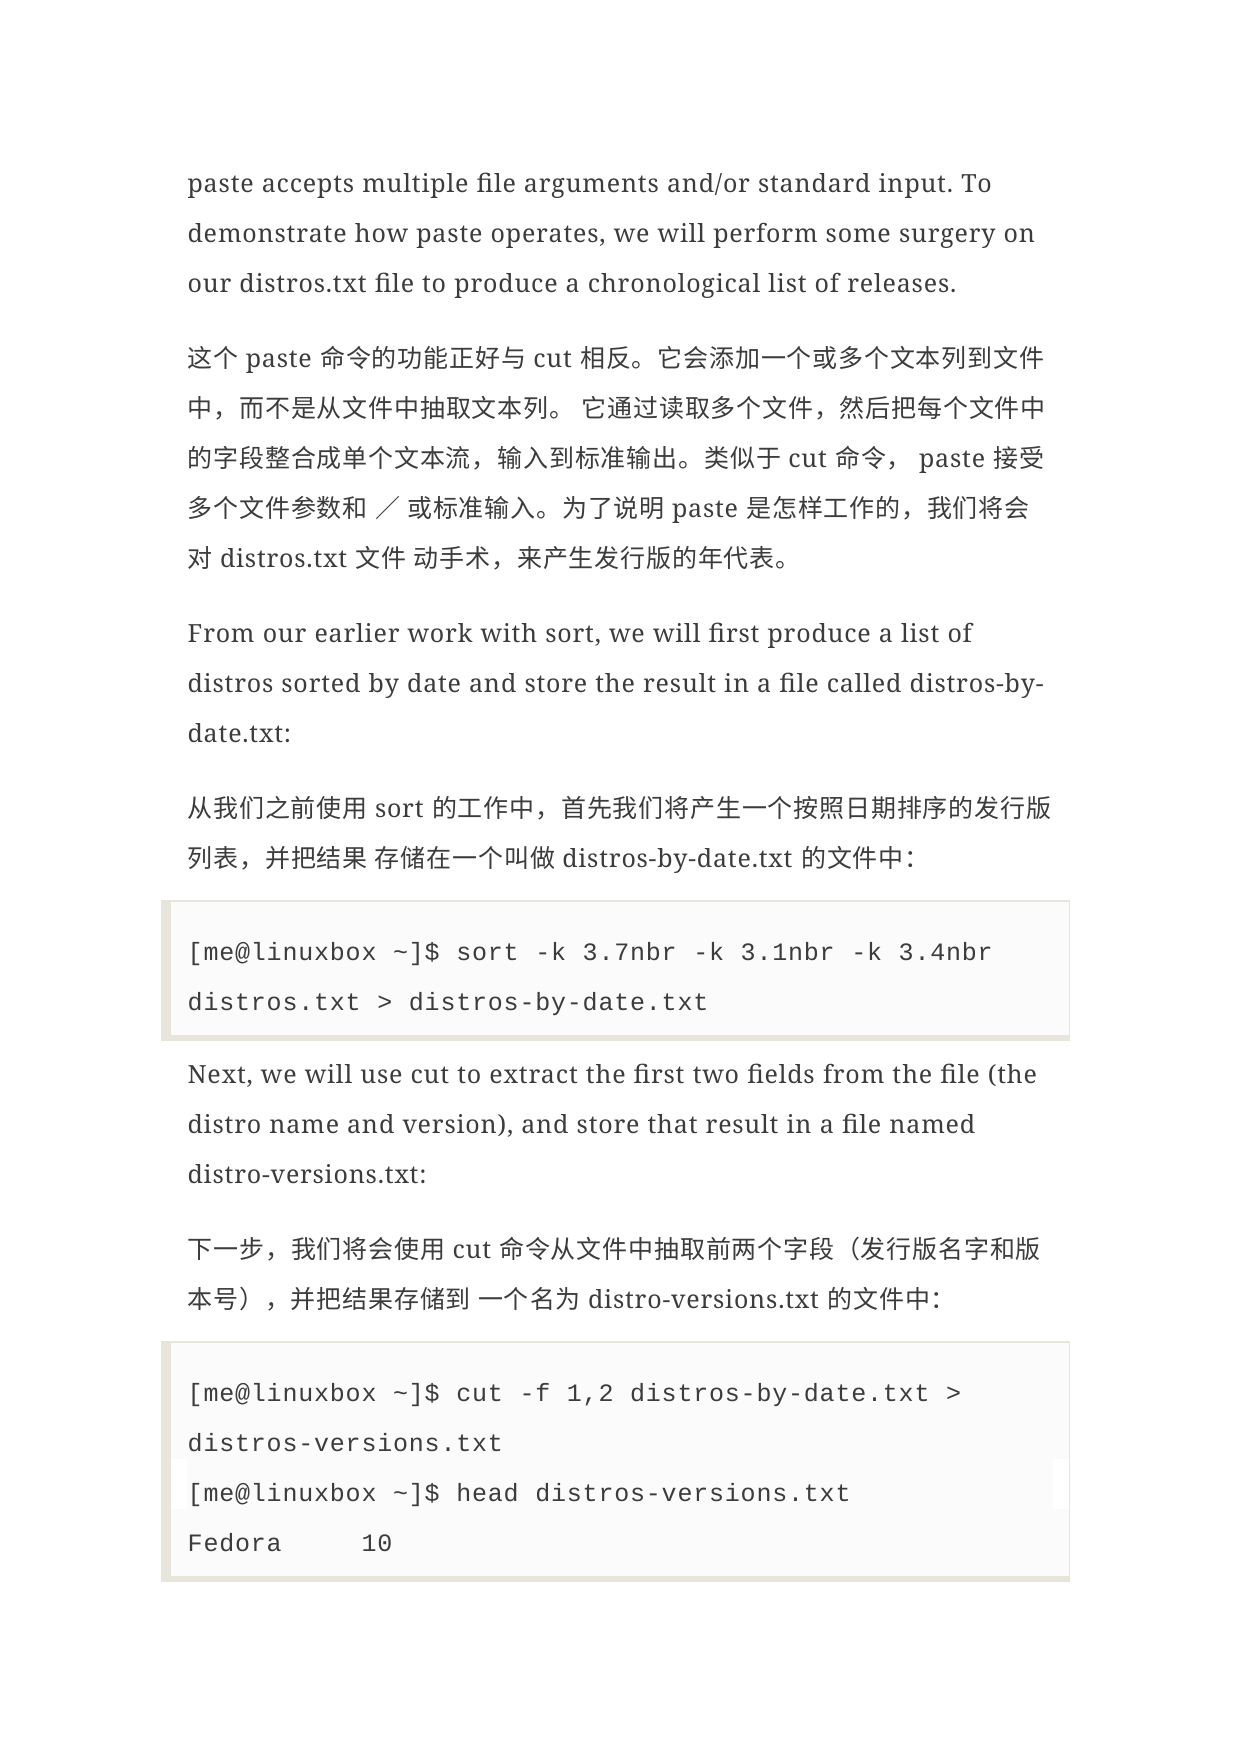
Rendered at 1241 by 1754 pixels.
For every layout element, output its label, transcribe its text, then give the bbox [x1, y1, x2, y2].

text Fedora 10 [171, 1491, 1069, 1576]
text Next, we will use cut to extract the first two fields from the file (the distro name and version), and store that result in a file named distro-versions.txt: [187, 1041, 1053, 1191]
text 这个 paste 命令的功能正好与 cut 相反。它会添加一个或多个文本列到文件中，而不是从文件中抽取文本列。 它通过读取多个文件，然后把每个文件中的字段整合成单个文本流，输入到标准输出。类似于 cut 命令， paste 接受多个文件参数和 ／ 或标准输入。为了说明 paste 是怎样工作的，我们将会对 distros.txt 文件 动手术，来产生发行版的年代表。 [187, 325, 1053, 575]
text 下一步，我们将会使用 cut 命令从文件中抽取前两个字段（发行版名字和版本号），并把结果存储到 一个名为 distro-versions.txt 的文件中： [187, 1216, 1053, 1316]
text From our earlier work with sort, we will first produce a list of distros sorted by date and store the result in a file called distros-by-date.txt: [187, 600, 1053, 750]
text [187, 150, 1053, 300]
text [me@linuxbox ~]$ head distros-versions.txt [187, 1459, 1053, 1491]
text 从我们之前使用 sort 的工作中，首先我们将产生一个按照日期排序的发行版列表，并把结果 存储在一个叫做 distros-by-date.txt 的文件中： [187, 775, 1053, 875]
text [me@linuxbox ~]$ cut -f 1,2 distros-by-date.txt > distros-versions.txt [171, 1343, 1069, 1459]
text [me@linuxbox ~]$ sort -k 3.7nbr -k 3.1nbr -k 3.4nbr distros.txt > distros-by-date.txt [171, 902, 1069, 1035]
